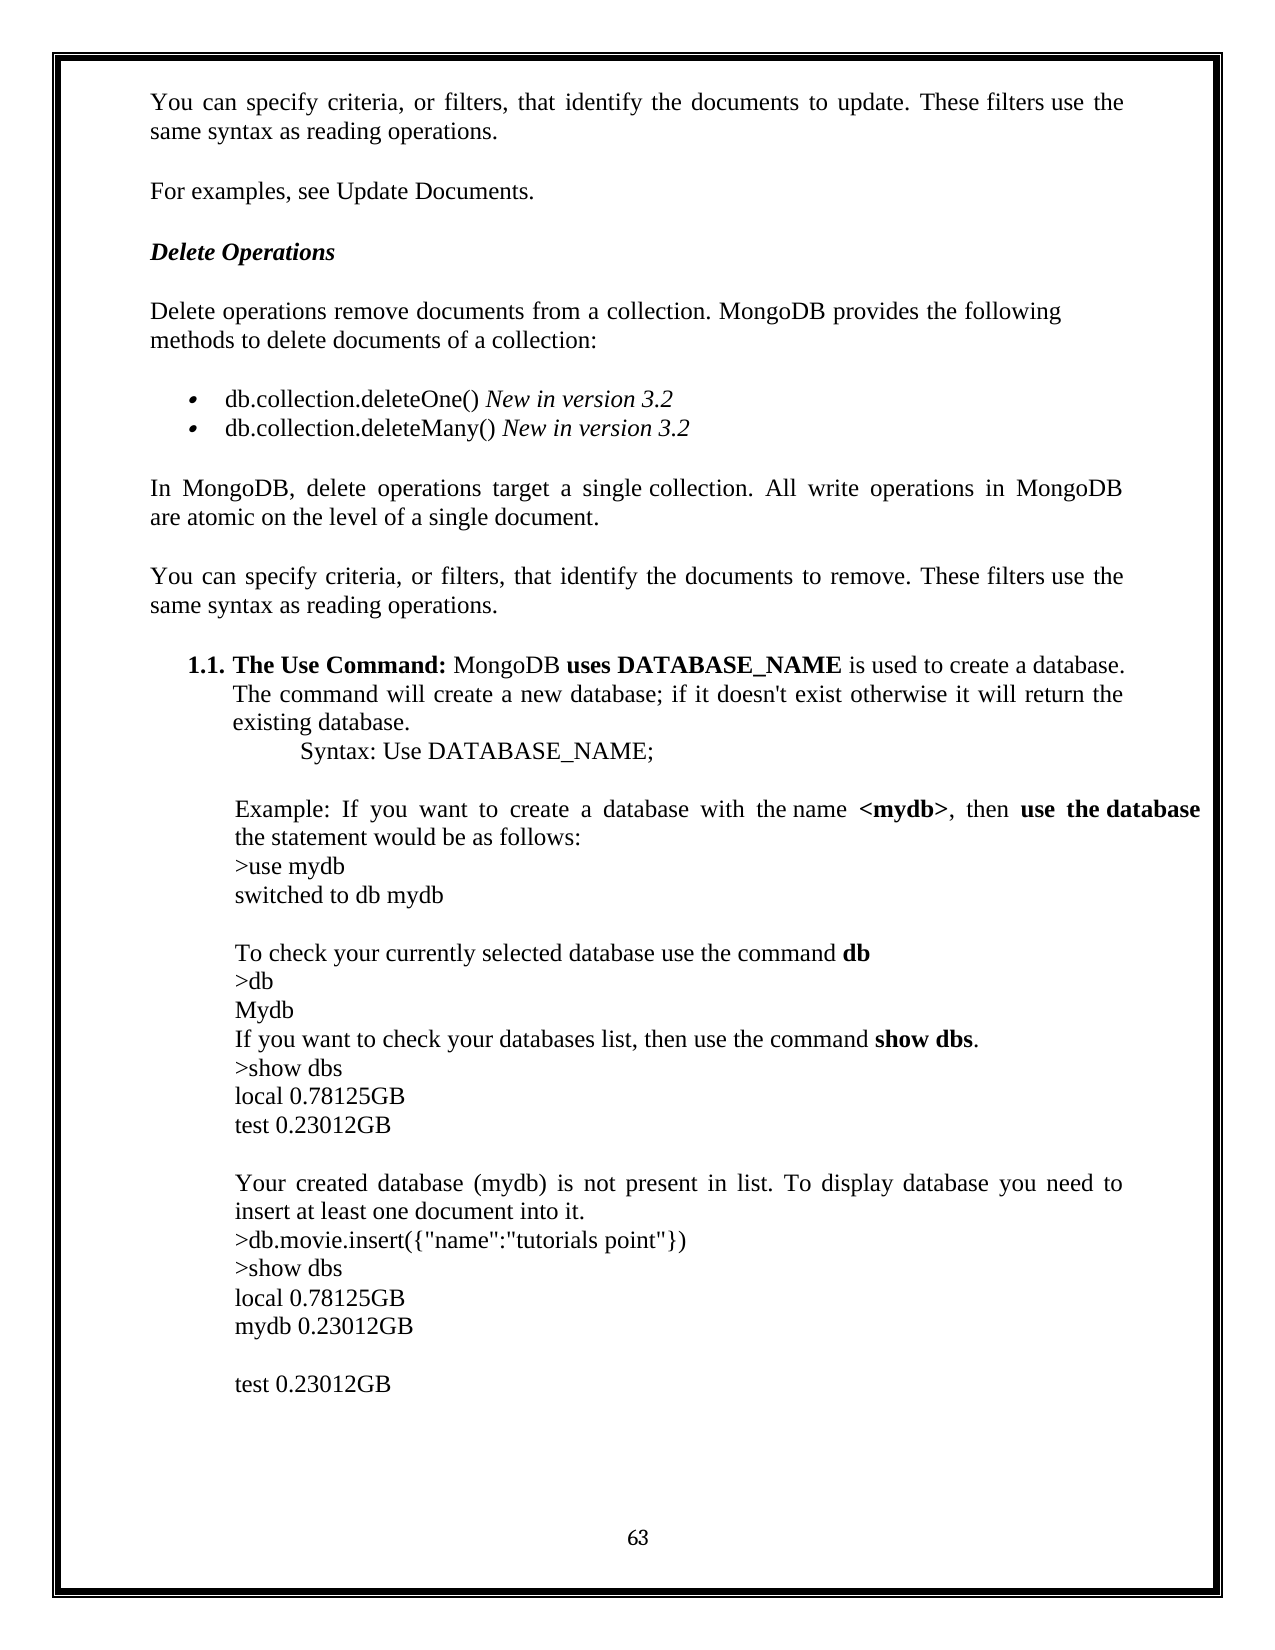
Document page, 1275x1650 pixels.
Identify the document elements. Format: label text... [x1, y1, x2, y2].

text local 0.78125GB mydb 0.23012GB [234, 1283, 414, 1340]
list db.collection.deleteMany() New in version 3.2 [187, 413, 1210, 442]
text Your created database (mydb) is not present in list. To display database you need to insert at least one document into it. [234, 1168, 1125, 1225]
text test 0.23012GB [234, 1369, 1210, 1397]
text Delete operations remove documents from a collection. MongoDB provides the following methods to delete documents of a collection: [150, 296, 1126, 353]
text >db Mydb [234, 966, 296, 1024]
text >db.movie.insert({"name":"tutorials point"}) [234, 1225, 1210, 1254]
text local 0.78125GB test 0.23012GB [234, 1081, 407, 1139]
text >use mydb [234, 851, 1210, 880]
list The Use Command: MongoDB uses DATABASE_NAME is used to create a database. The command will create a new database; if it doesn't exist otherwise it will return the existing database. [187, 650, 1125, 736]
text If you want to check your databases list, then use the command show dbs. [234, 1024, 1210, 1053]
subtitle Delete Operations [150, 237, 1210, 265]
text Example: If you want to create a database with the name <mydb>, then use the database [234, 794, 1210, 822]
text switched to db mydb [234, 880, 1210, 909]
text >show dbs [234, 1053, 1210, 1081]
text the statement would be as follows: [234, 822, 1210, 851]
text Syntax: Use DATABASE_NAME; [300, 736, 1210, 765]
text For examples, see Update Documents. [150, 176, 1210, 205]
text In MongoDB, delete operations target a single collection. All write operations in MongoDB are atomic on the level of a single document. [150, 473, 1126, 531]
text >show dbs [234, 1254, 1210, 1283]
text You can specify criteria, or filters, that identify the documents to update. These filters use the same syntax as reading operations. [150, 87, 1126, 145]
list db.collection.deleteOne() New in version 3.2 [187, 384, 1210, 413]
text You can specify criteria, or filters, that identify the documents to remove. These filters use the same syntax as reading operations. [150, 561, 1126, 619]
text To check your currently selected database use the command db [234, 938, 1210, 966]
